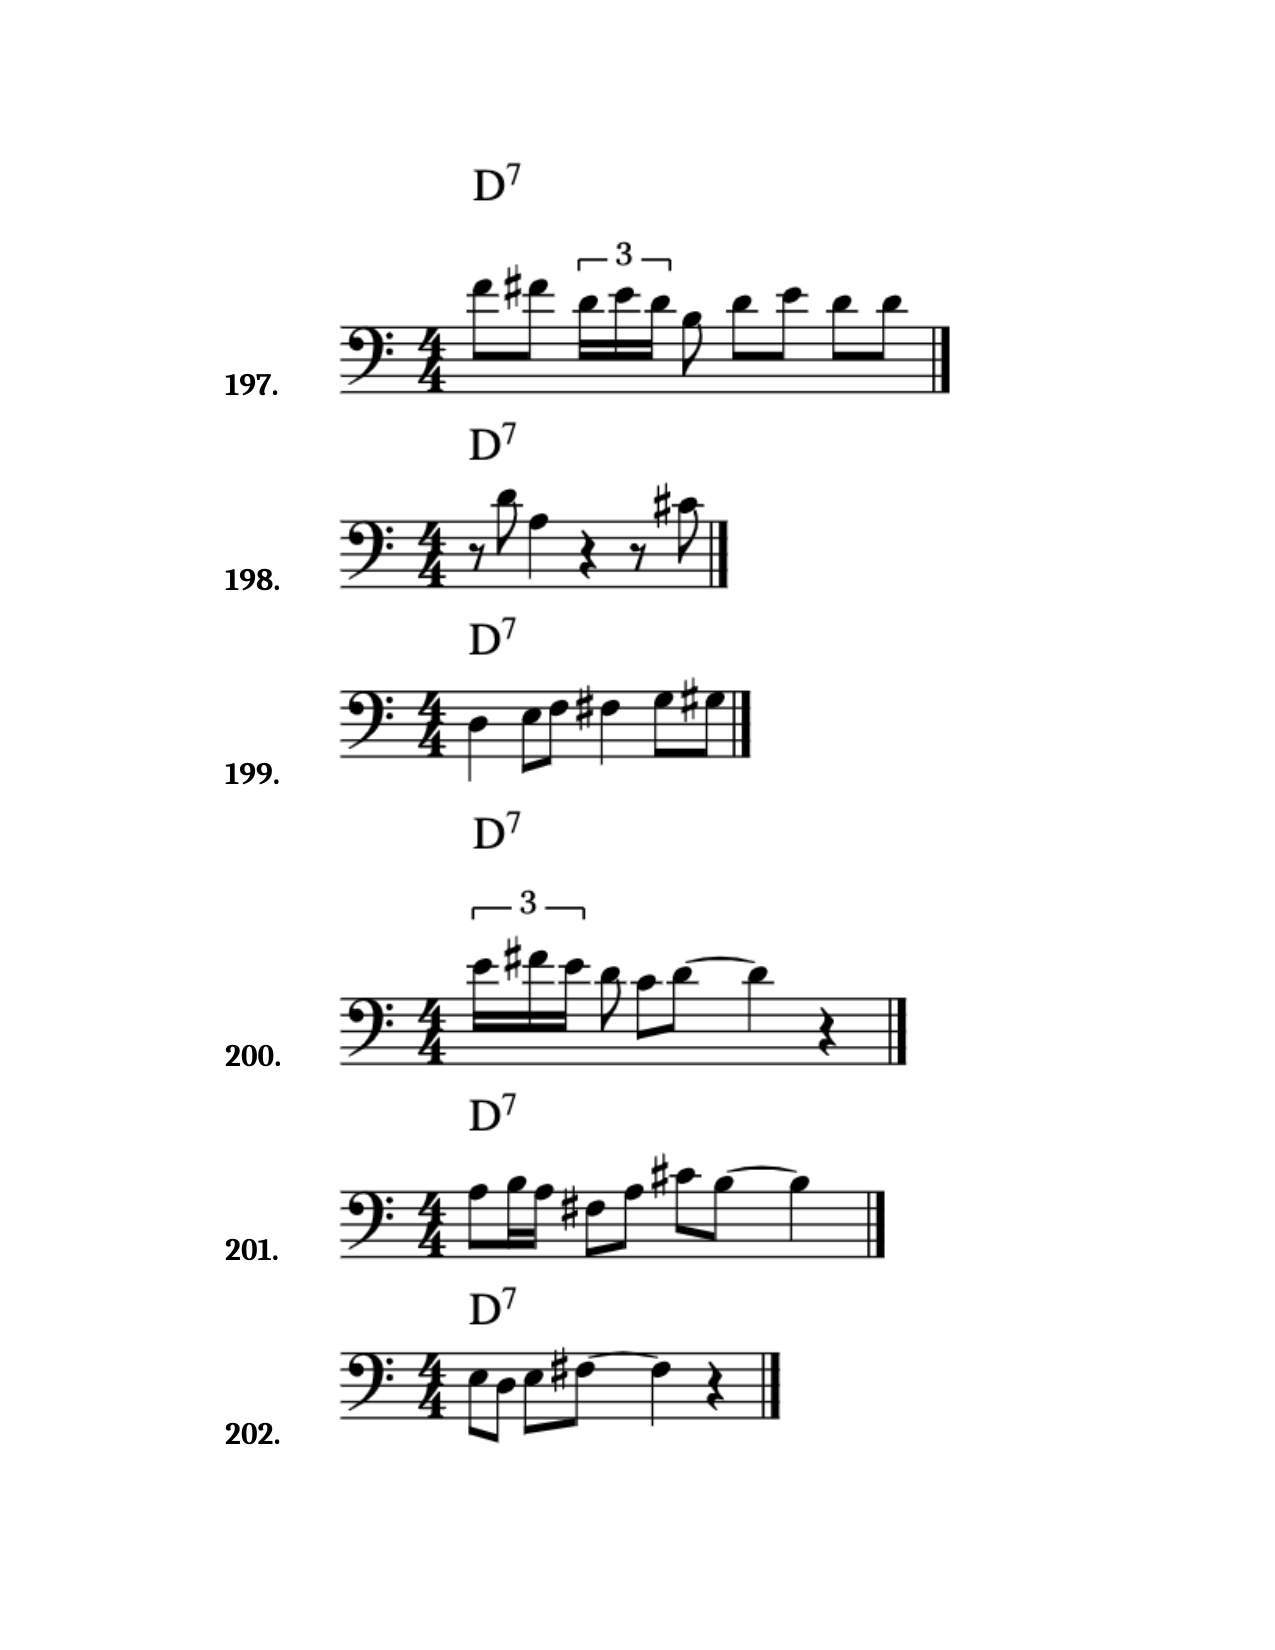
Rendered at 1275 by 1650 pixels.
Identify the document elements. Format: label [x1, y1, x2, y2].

picture [337, 150, 953, 396]
picture [337, 408, 730, 591]
picture [337, 603, 753, 785]
picture [337, 1079, 888, 1261]
picture [337, 1273, 782, 1445]
picture [337, 797, 909, 1067]
